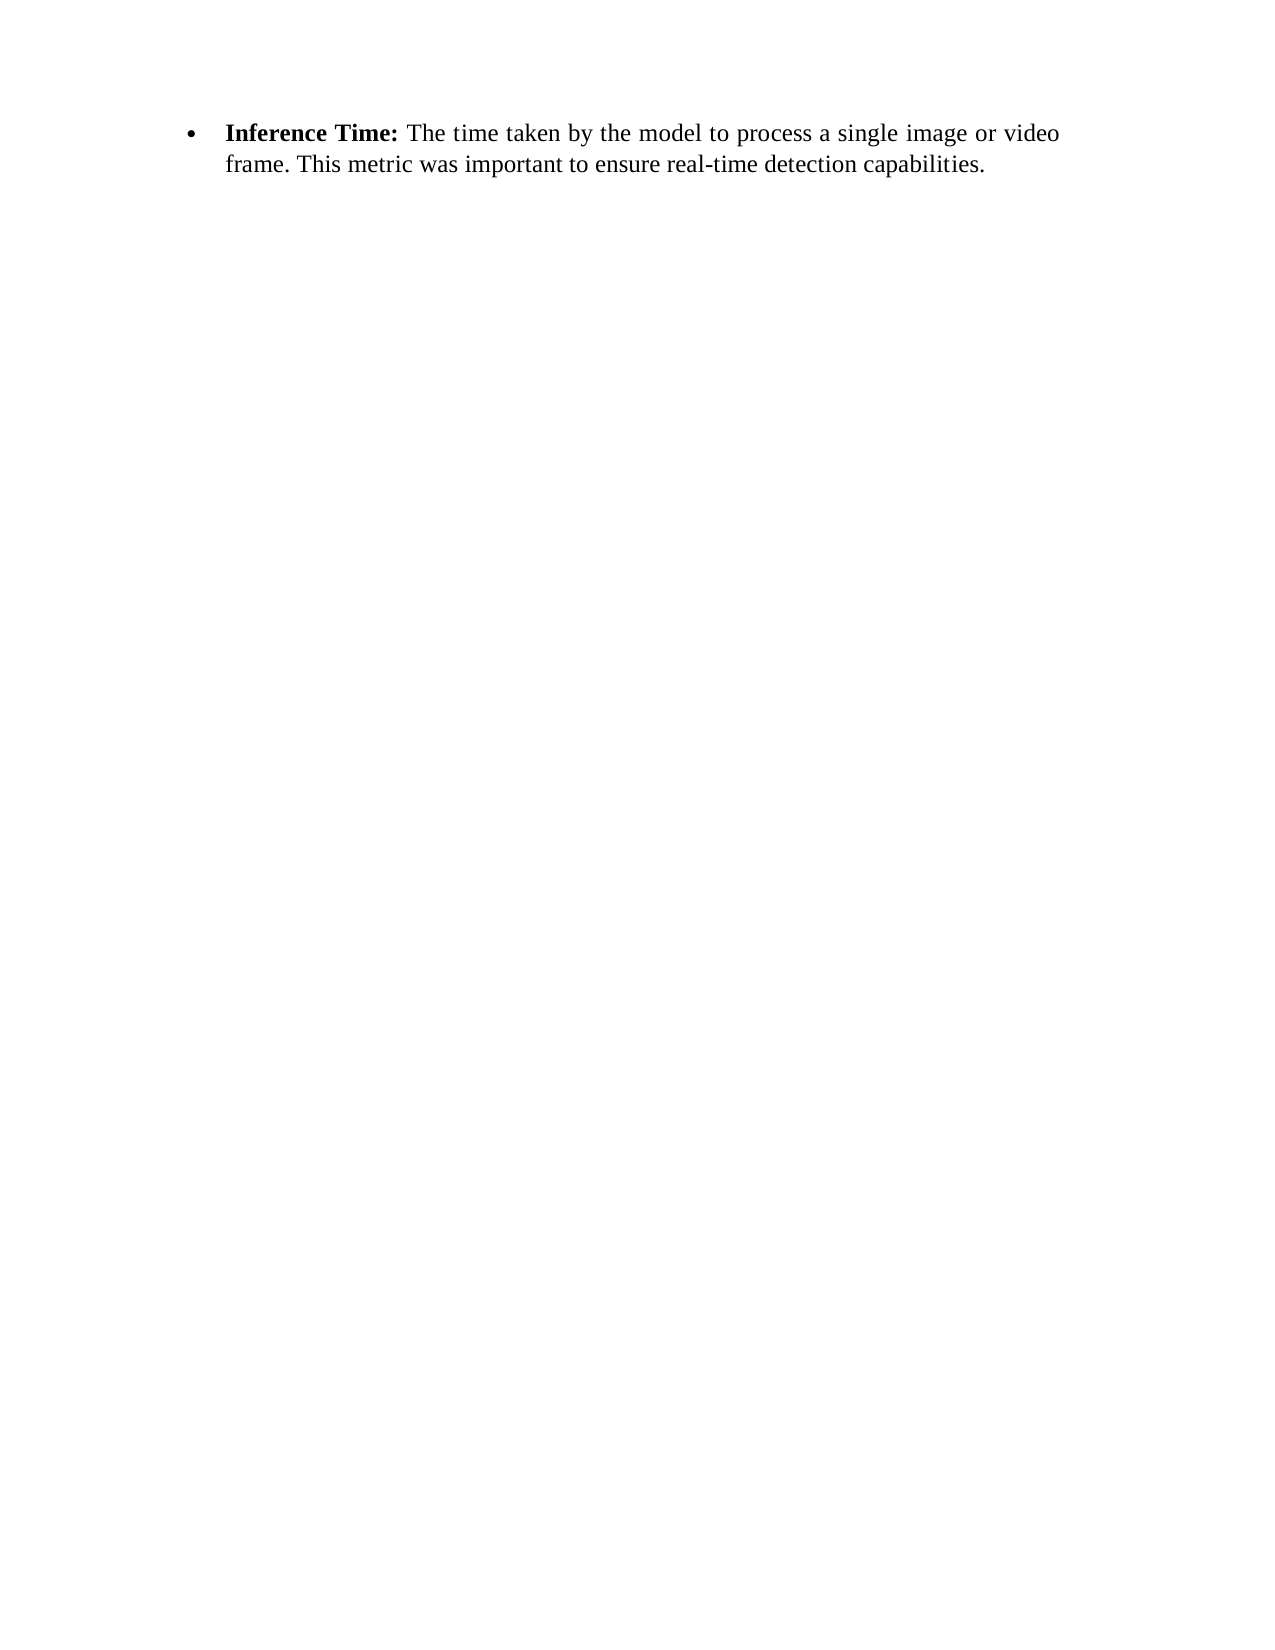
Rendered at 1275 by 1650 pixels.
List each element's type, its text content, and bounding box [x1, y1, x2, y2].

text  Inference Time: The time taken by the model to process a single image or video frame. This metric was important to ensure real-time detection capabilities. [188, 118, 1130, 178]
